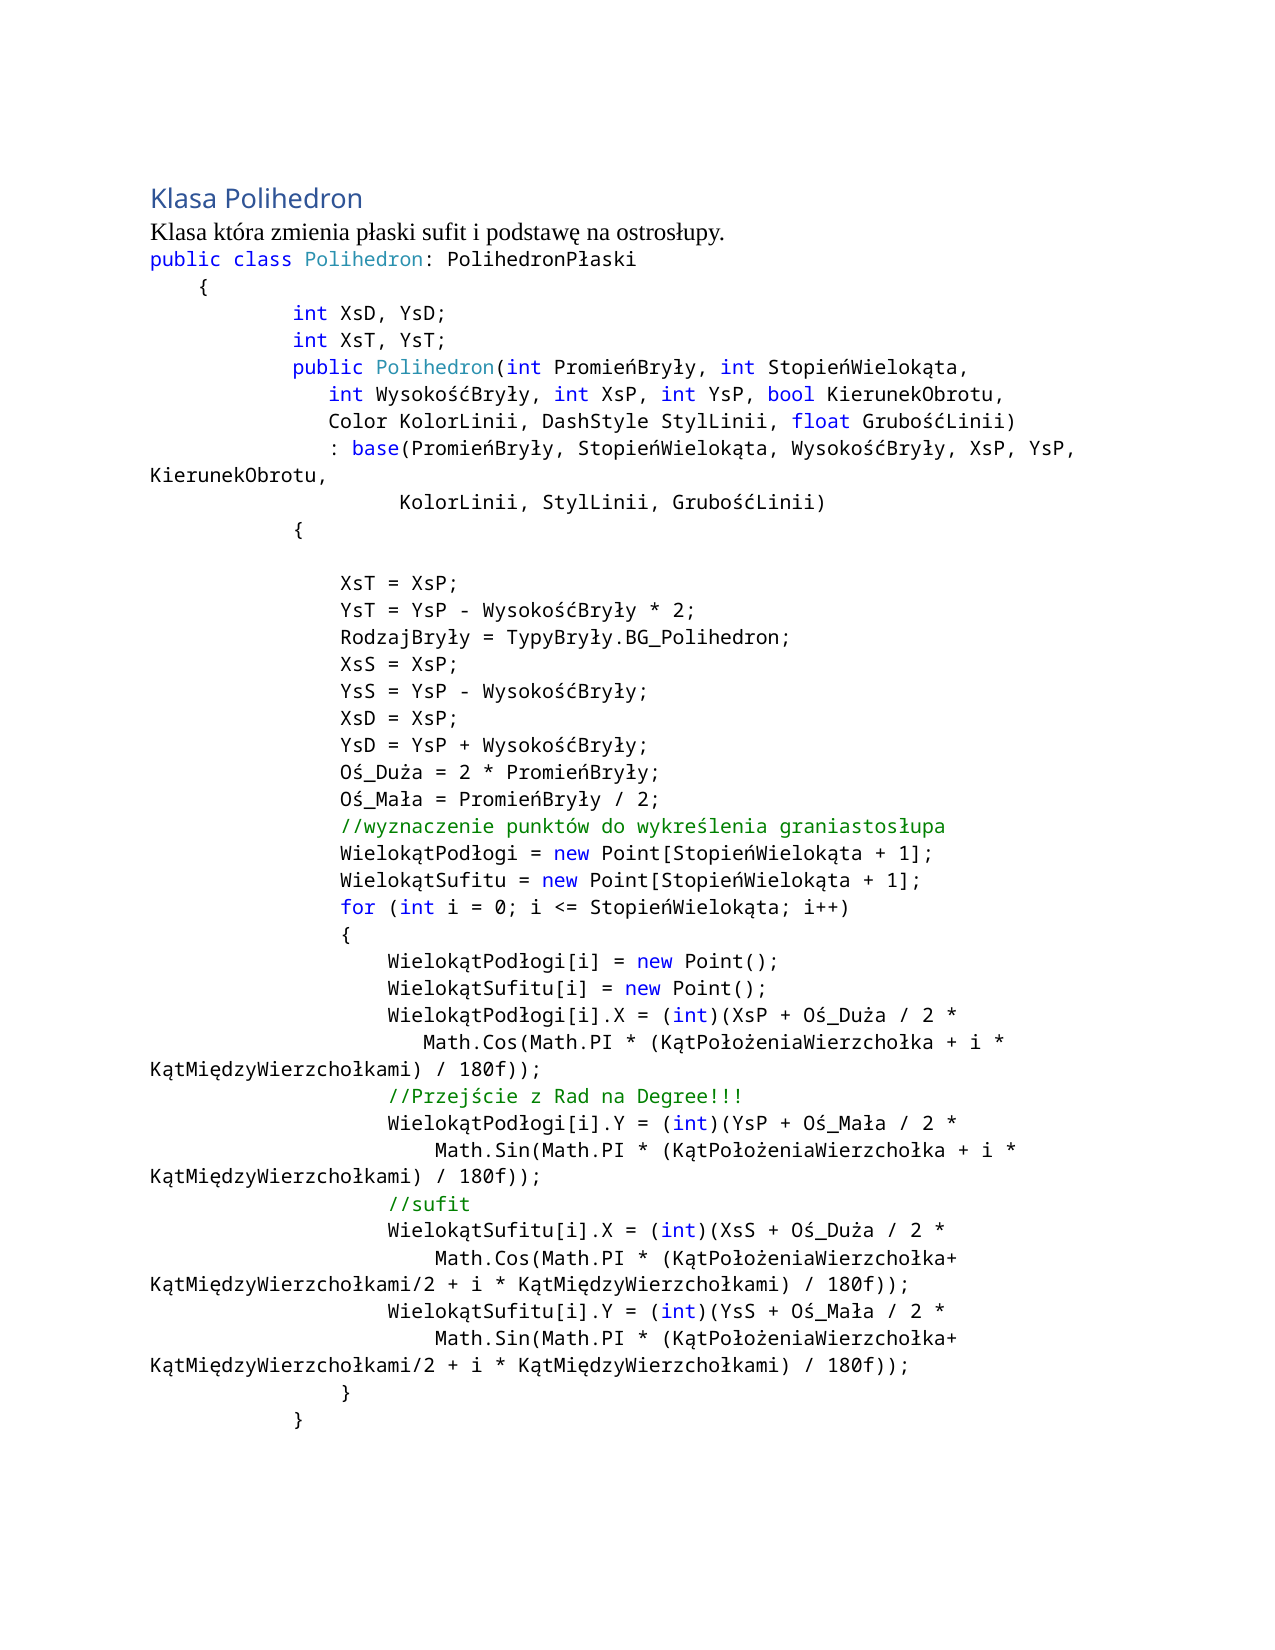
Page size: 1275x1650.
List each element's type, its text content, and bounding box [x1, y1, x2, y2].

text WielokątSufitu = new Point[StopieńWielokąta + 1]; [150, 866, 1125, 893]
text { [150, 515, 1125, 542]
text Oś_Duża = 2 * PromieńBryły; [150, 758, 1125, 785]
text public Polihedron(int PromieńBryły, int StopieńWielokąta, [150, 353, 1125, 380]
text int XsD, YsD; [150, 299, 1125, 326]
text int XsT, YsT; [150, 326, 1125, 353]
text WielokątSufitu[i].X = (int)(XsS + Oś_Duża / 2 * [150, 1217, 1125, 1244]
text Math.Cos(Math.PI * (KątPołożeniaWierzchołka+ KątMiędzyWierzchołkami/2 + i * KątMiędzyWierzchołkami) / 180f)); [150, 1244, 1125, 1298]
text WielokątPodłogi[i] = new Point(); [150, 947, 1125, 974]
text WielokątPodłogi[i].Y = (int)(YsP + Oś_Mała / 2 * [150, 1109, 1125, 1136]
text KolorLinii, StylLinii, GrubośćLinii) [150, 488, 1125, 515]
text WielokątSufitu[i].Y = (int)(YsS + Oś_Mała / 2 * [150, 1298, 1125, 1325]
text XsS = XsP; [150, 650, 1125, 677]
text WielokątPodłogi = new Point[StopieńWielokąta + 1]; [150, 839, 1125, 866]
text YsS = YsP - WysokośćBryły; [150, 677, 1125, 704]
text public class Polihedron: PolihedronPłaski [150, 246, 1125, 272]
text for (int i = 0; i <= StopieńWielokąta; i++) [150, 893, 1125, 920]
text XsT = XsP; [150, 569, 1125, 596]
text //sufit [150, 1190, 1125, 1217]
text : base(PromieńBryły, StopieńWielokąta, WysokośćBryły, XsP, YsP, KierunekObrotu, [150, 434, 1125, 488]
text Math.Sin(Math.PI * (KątPołożeniaWierzchołka+ KątMiędzyWierzchołkami/2 + i * KątMiędzyWierzchołkami) / 180f)); [150, 1325, 1125, 1379]
text WielokątPodłogi[i].X = (int)(XsP + Oś_Duża / 2 * [150, 1001, 1125, 1028]
text //wyznaczenie punktów do wykreślenia graniastosłupa [150, 812, 1125, 839]
text RodzajBryły = TypyBryły.BG_Polihedron; [150, 623, 1125, 650]
text } [150, 1406, 1125, 1433]
text YsD = YsP + WysokośćBryły; [150, 731, 1125, 758]
text } [150, 1379, 1125, 1406]
text int WysokośćBryły, int XsP, int YsP, bool KierunekObrotu, [150, 380, 1125, 407]
text YsT = YsP - WysokośćBryły * 2; [150, 596, 1125, 623]
text Math.Sin(Math.PI * (KątPołożeniaWierzchołka + i * KątMiędzyWierzchołkami) / 180f)); [150, 1136, 1125, 1190]
text { [150, 920, 1125, 947]
text Oś_Mała = PromieńBryły / 2; [150, 785, 1125, 812]
text //Przejście z Rad na Degree!!! [150, 1082, 1125, 1109]
text Math.Cos(Math.PI * (KątPołożeniaWierzchołka + i * KątMiędzyWierzchołkami) / 180f)); [150, 1028, 1125, 1082]
text Color KolorLinii, DashStyle StylLinii, float GrubośćLinii) [150, 407, 1125, 434]
text WielokątSufitu[i] = new Point(); [150, 974, 1125, 1001]
text Klasa która zmienia płaski sufit i podstawę na ostrosłupy. [150, 217, 1125, 246]
text { [150, 272, 1125, 299]
text XsD = XsP; [150, 704, 1125, 731]
subtitle Klasa Polihedron [150, 180, 1125, 217]
